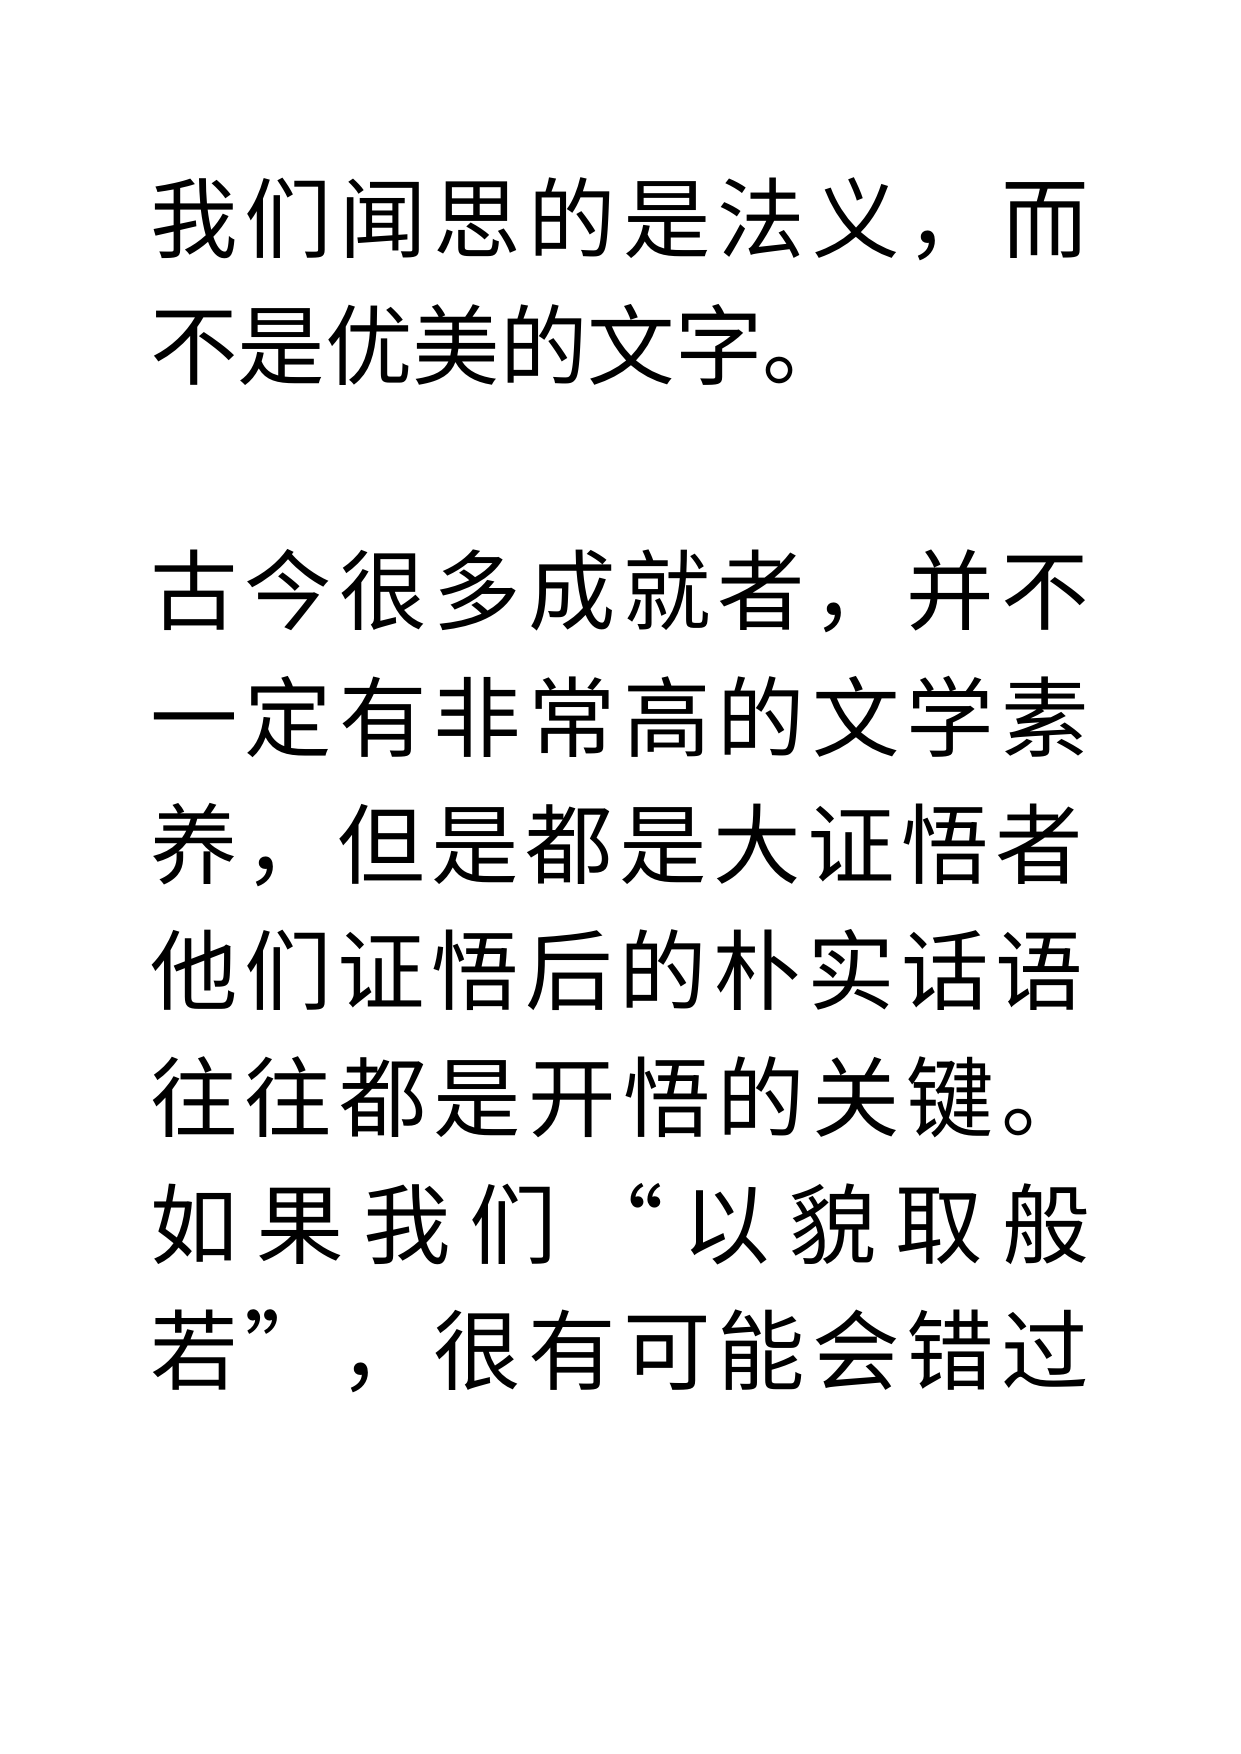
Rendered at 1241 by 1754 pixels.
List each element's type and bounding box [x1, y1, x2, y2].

text [150, 150, 1090, 403]
text [150, 522, 1090, 1409]
